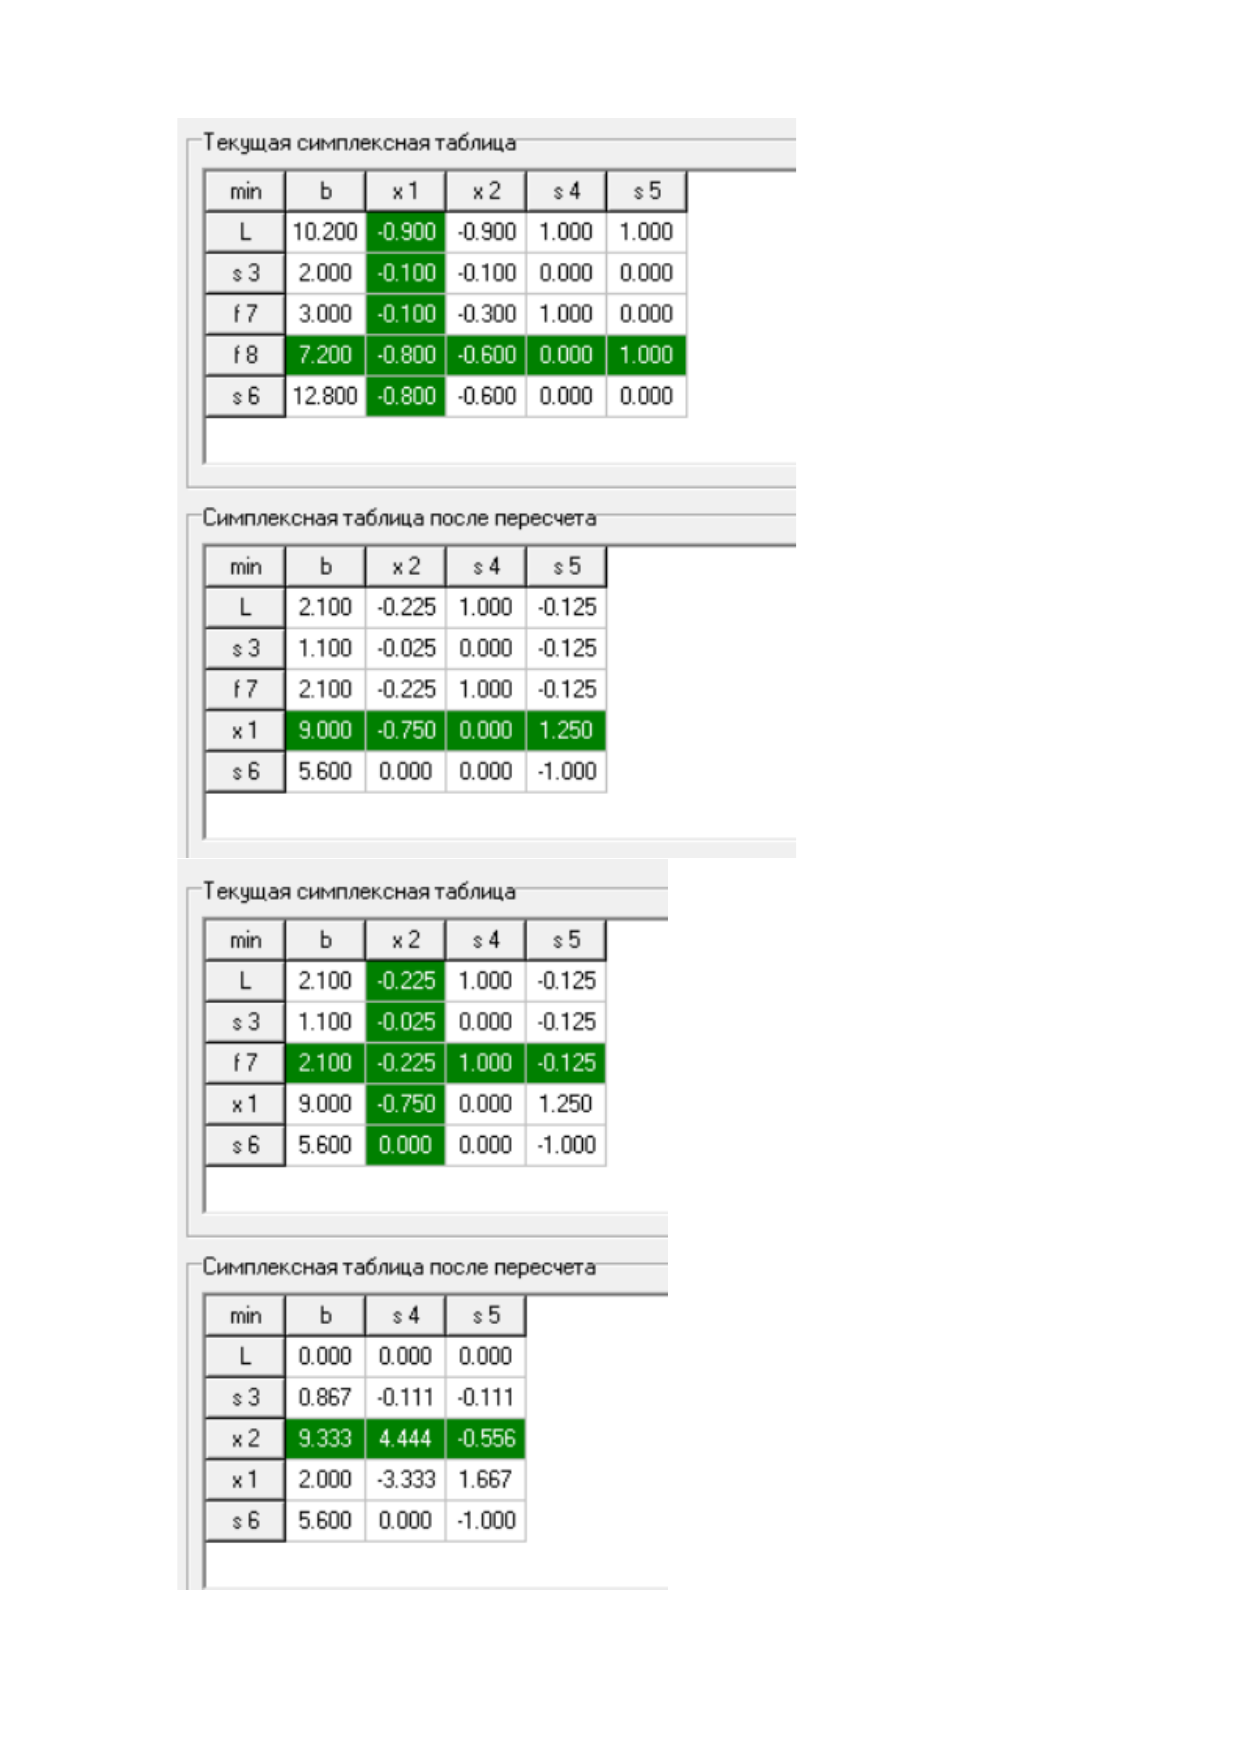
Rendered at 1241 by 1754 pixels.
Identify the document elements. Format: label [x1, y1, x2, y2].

picture [177, 118, 797, 858]
picture [177, 859, 668, 1590]
